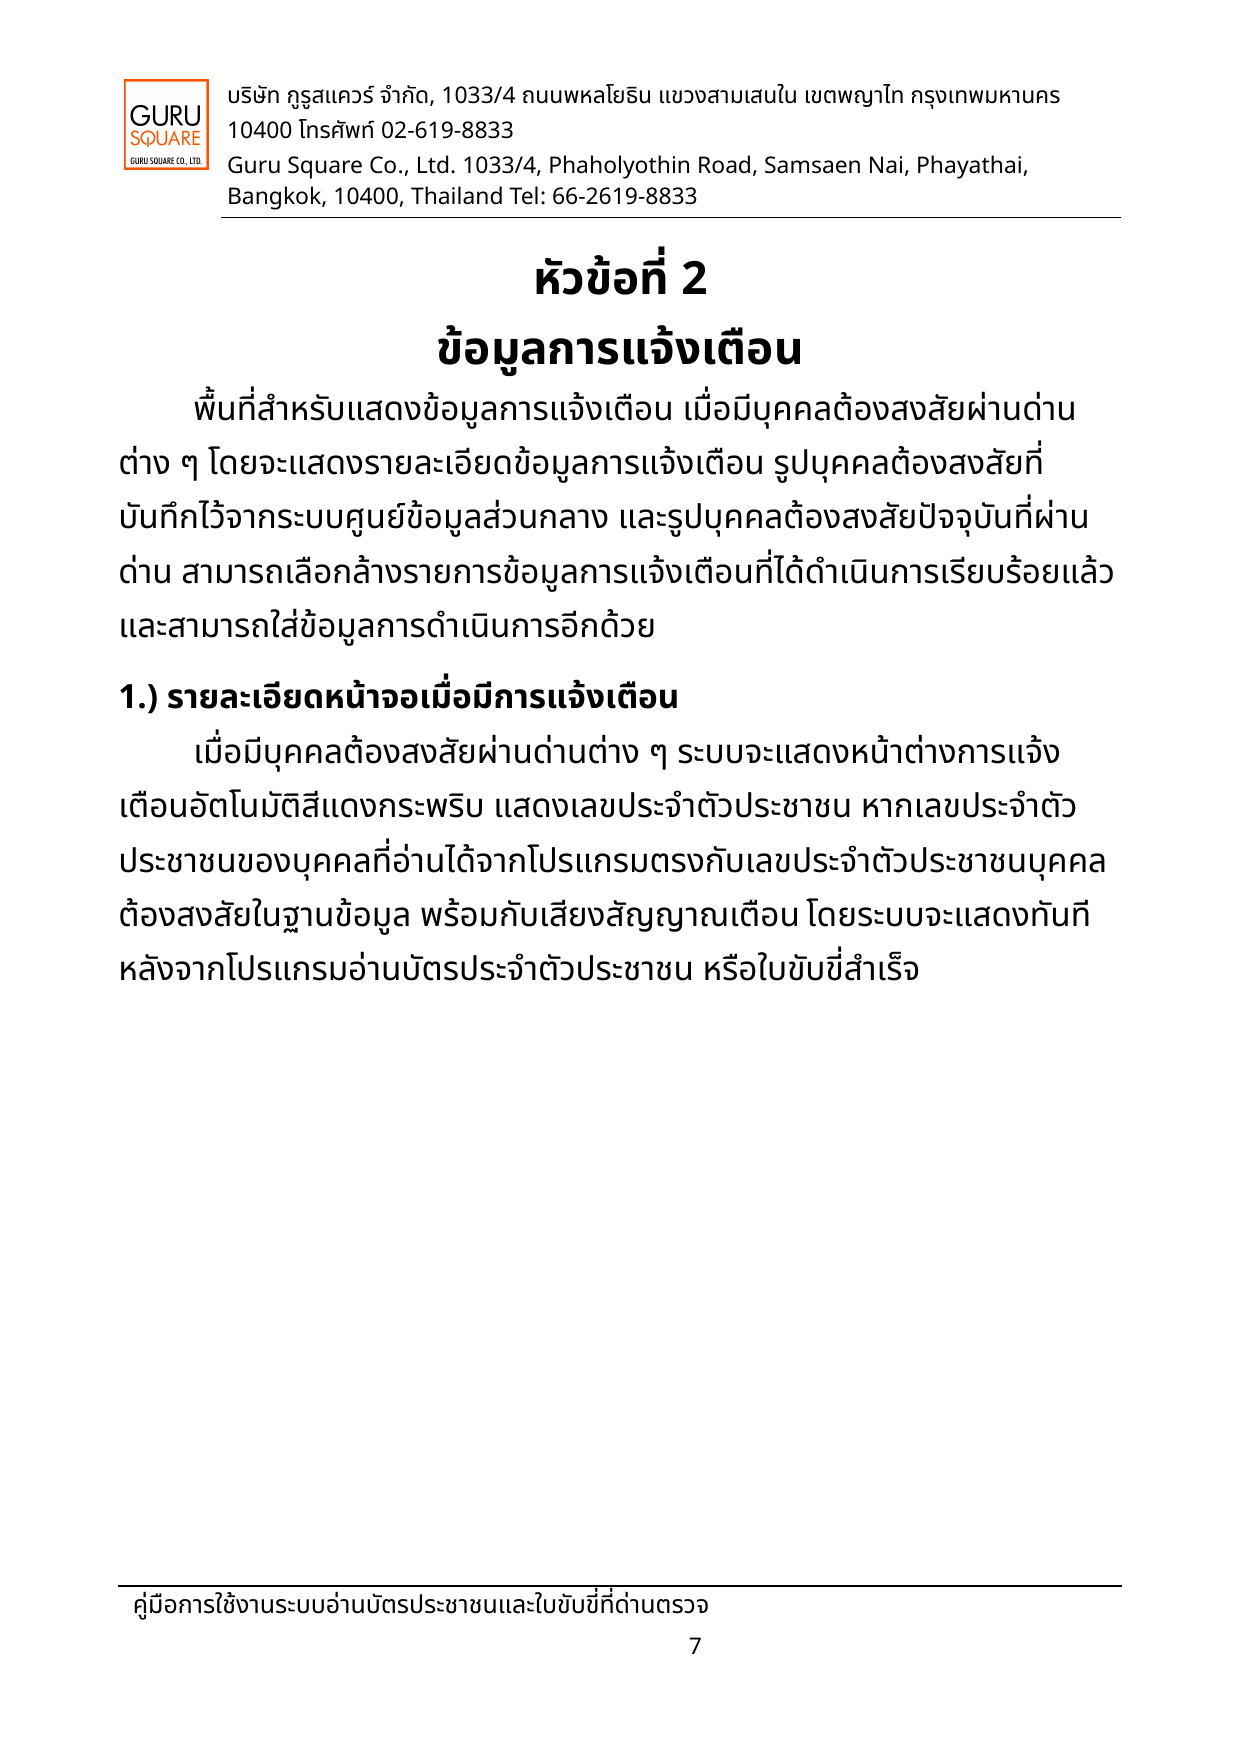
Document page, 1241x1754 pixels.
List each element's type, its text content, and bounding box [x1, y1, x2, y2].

subtitle หัวข้อที่ 2 [118, 246, 1122, 315]
text เมื่อมีบุคคลต้องสงสัยผ่านด่านต่าง ๆ ระบบจะแสดงหน้าต่างการแจ้งเตือนอัตโนมัติสีแดงกระพริบ แสดงเลขประจำตัวประชาชน หากเลขประจำตัวประชาชนของบุคคลที่อ่านได้จากโปรแกรมตรงกับเลขประจำตัวประชาชนบุคคลต้องสงสัยในฐานข้อมูล พร้อมกับเสียงสัญญาณเตือน โดยระบบจะแสดงทันทีหลังจากโปรแกรมอ่านบัตรประจำตัวประชาชน หรือใบขับขี่สำเร็จ [118, 728, 1122, 996]
subtitle 1.) รายละเอียดหน้าจอเมื่อมีการแจ้งเตือน [118, 673, 1122, 724]
picture [123, 79, 209, 170]
subtitle ข้อมูลการแจ้งเตือน [118, 315, 1122, 385]
text พื้นที่สำหรับแสดงข้อมูลการแจ้งเตือน เมื่อมีบุคคลต้องสงสัยผ่านด่านต่าง ๆ โดยจะแสดงรายละเอียดข้อมูลการแจ้งเตือน รูปบุคคลต้องสงสัยที่บันทึกไว้จากระบบศูนย์ข้อมูลส่วนกลาง และรูปบุคคลต้องสงสัยปัจจุบันที่ผ่านด่าน สามารถเลือกล้างรายการข้อมูลการแจ้งเตือนที่ได้ดำเนินการเรียบร้อยแล้ว และสามารถใส่ข้อมูลการดำเนินการอีกด้วย [118, 385, 1122, 653]
